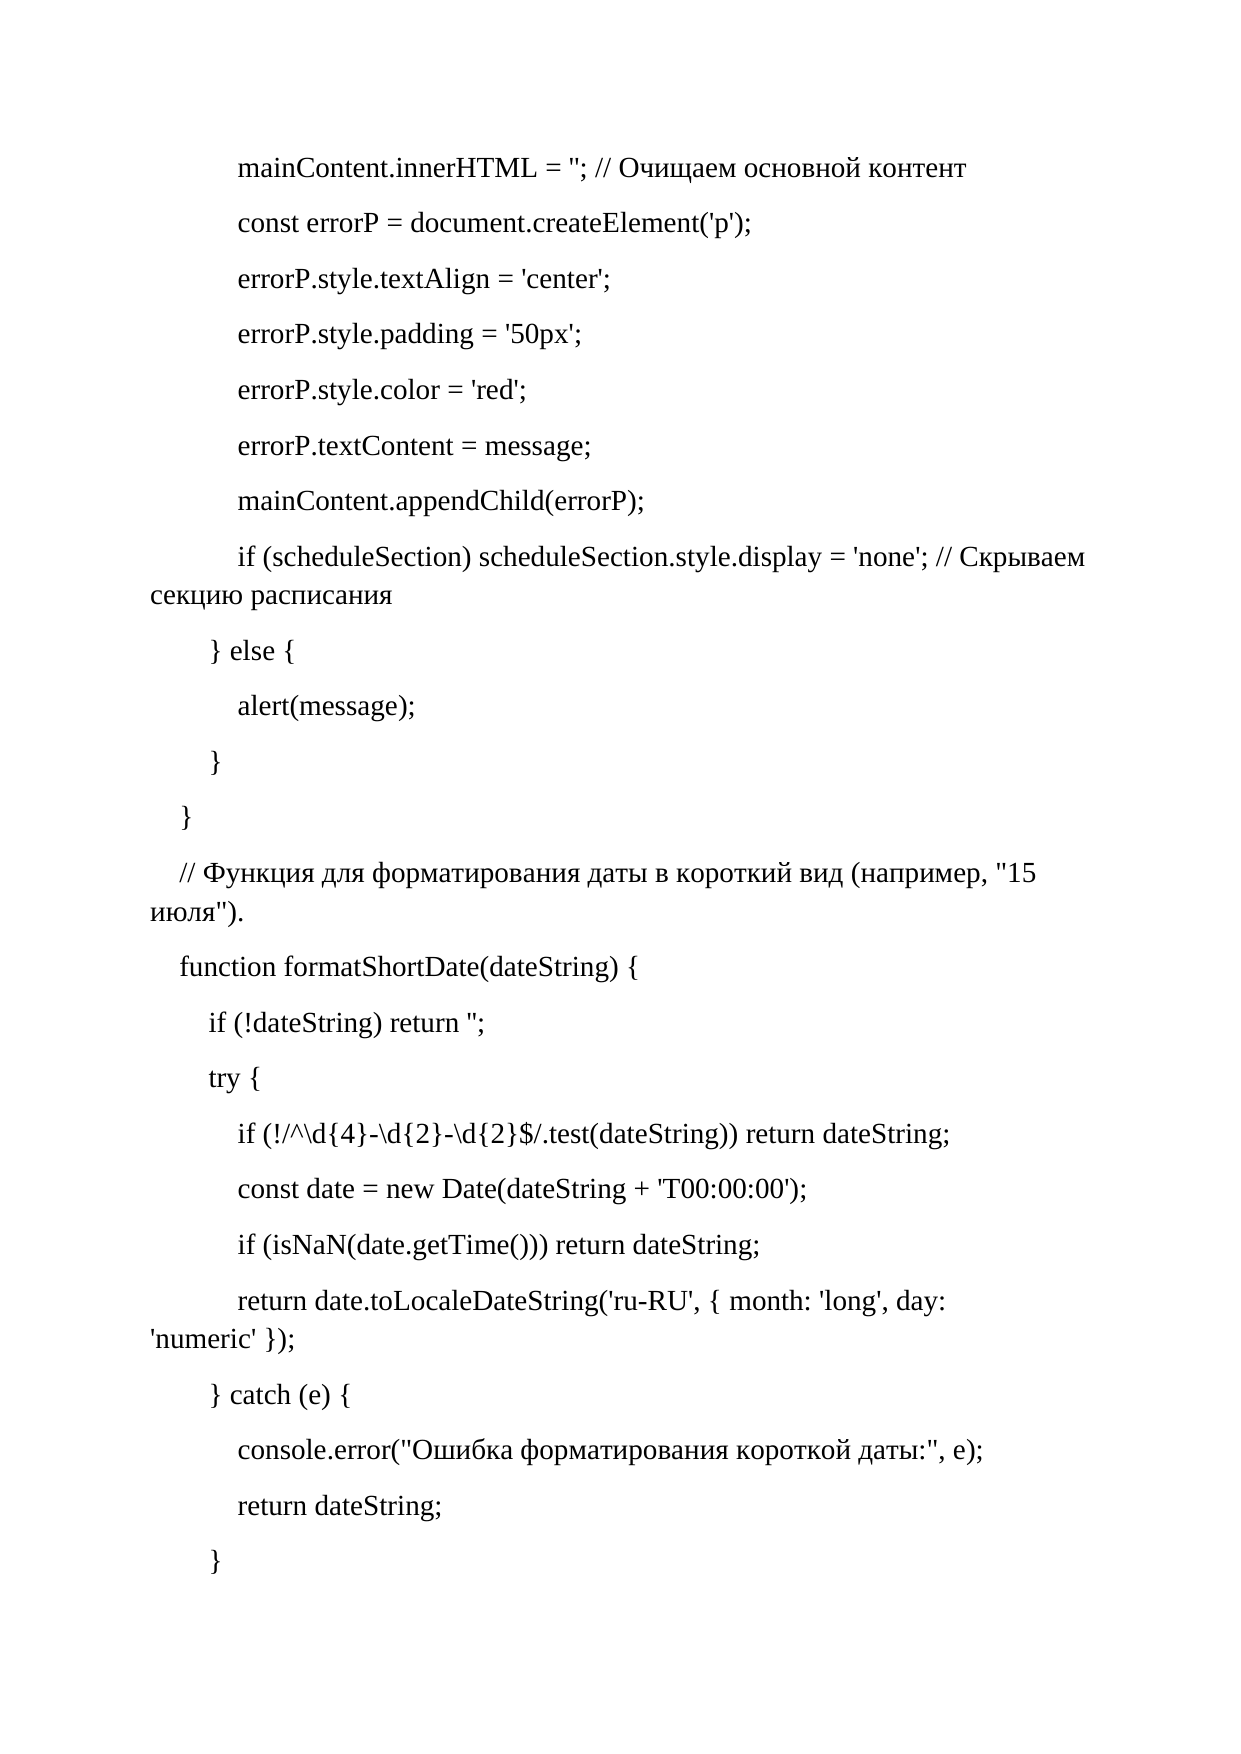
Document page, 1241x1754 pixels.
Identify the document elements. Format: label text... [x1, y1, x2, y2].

text } else { [150, 633, 1090, 667]
text if (!/^\d{4}-\d{2}-\d{2}$/.test(dateString)) return dateString; [150, 1116, 1090, 1149]
text errorP.style.textAlign = 'center'; [150, 261, 1090, 294]
text console.error("Ошибка форматирования короткой даты:", e); [150, 1432, 1090, 1466]
text const errorP = document.createElement('p'); [150, 206, 1090, 239]
text } [150, 799, 1090, 833]
text // Функция для форматирования даты в короткий вид (например, "15 июля"). [150, 855, 1090, 927]
text const date = new Date(dateString + 'T00:00:00'); [150, 1172, 1090, 1205]
text function formatShortDate(dateString) { [150, 949, 1090, 983]
text mainContent.appendChild(errorP); [150, 483, 1090, 517]
text return date.toLocaleDateString('ru-RU', { month: 'long', day: 'numeric' }); [150, 1283, 1090, 1355]
text errorP.textContent = message; [150, 428, 1090, 461]
text errorP.style.color = 'red'; [150, 372, 1090, 406]
text if (!dateString) return ''; [150, 1005, 1090, 1038]
text } catch (e) { [150, 1377, 1090, 1411]
text } [150, 744, 1090, 778]
text return dateString; [150, 1488, 1090, 1522]
text if (scheduleSection) scheduleSection.style.display = 'none'; // Скрываем секцию расписания [150, 539, 1090, 611]
text errorP.style.padding = '50px'; [150, 317, 1090, 350]
text alert(message); [150, 688, 1090, 722]
text try { [150, 1061, 1090, 1094]
text } [150, 1543, 1090, 1577]
text if (isNaN(date.getTime())) return dateString; [150, 1227, 1090, 1261]
text mainContent.innerHTML = ''; // Очищаем основной контент [150, 150, 1090, 183]
